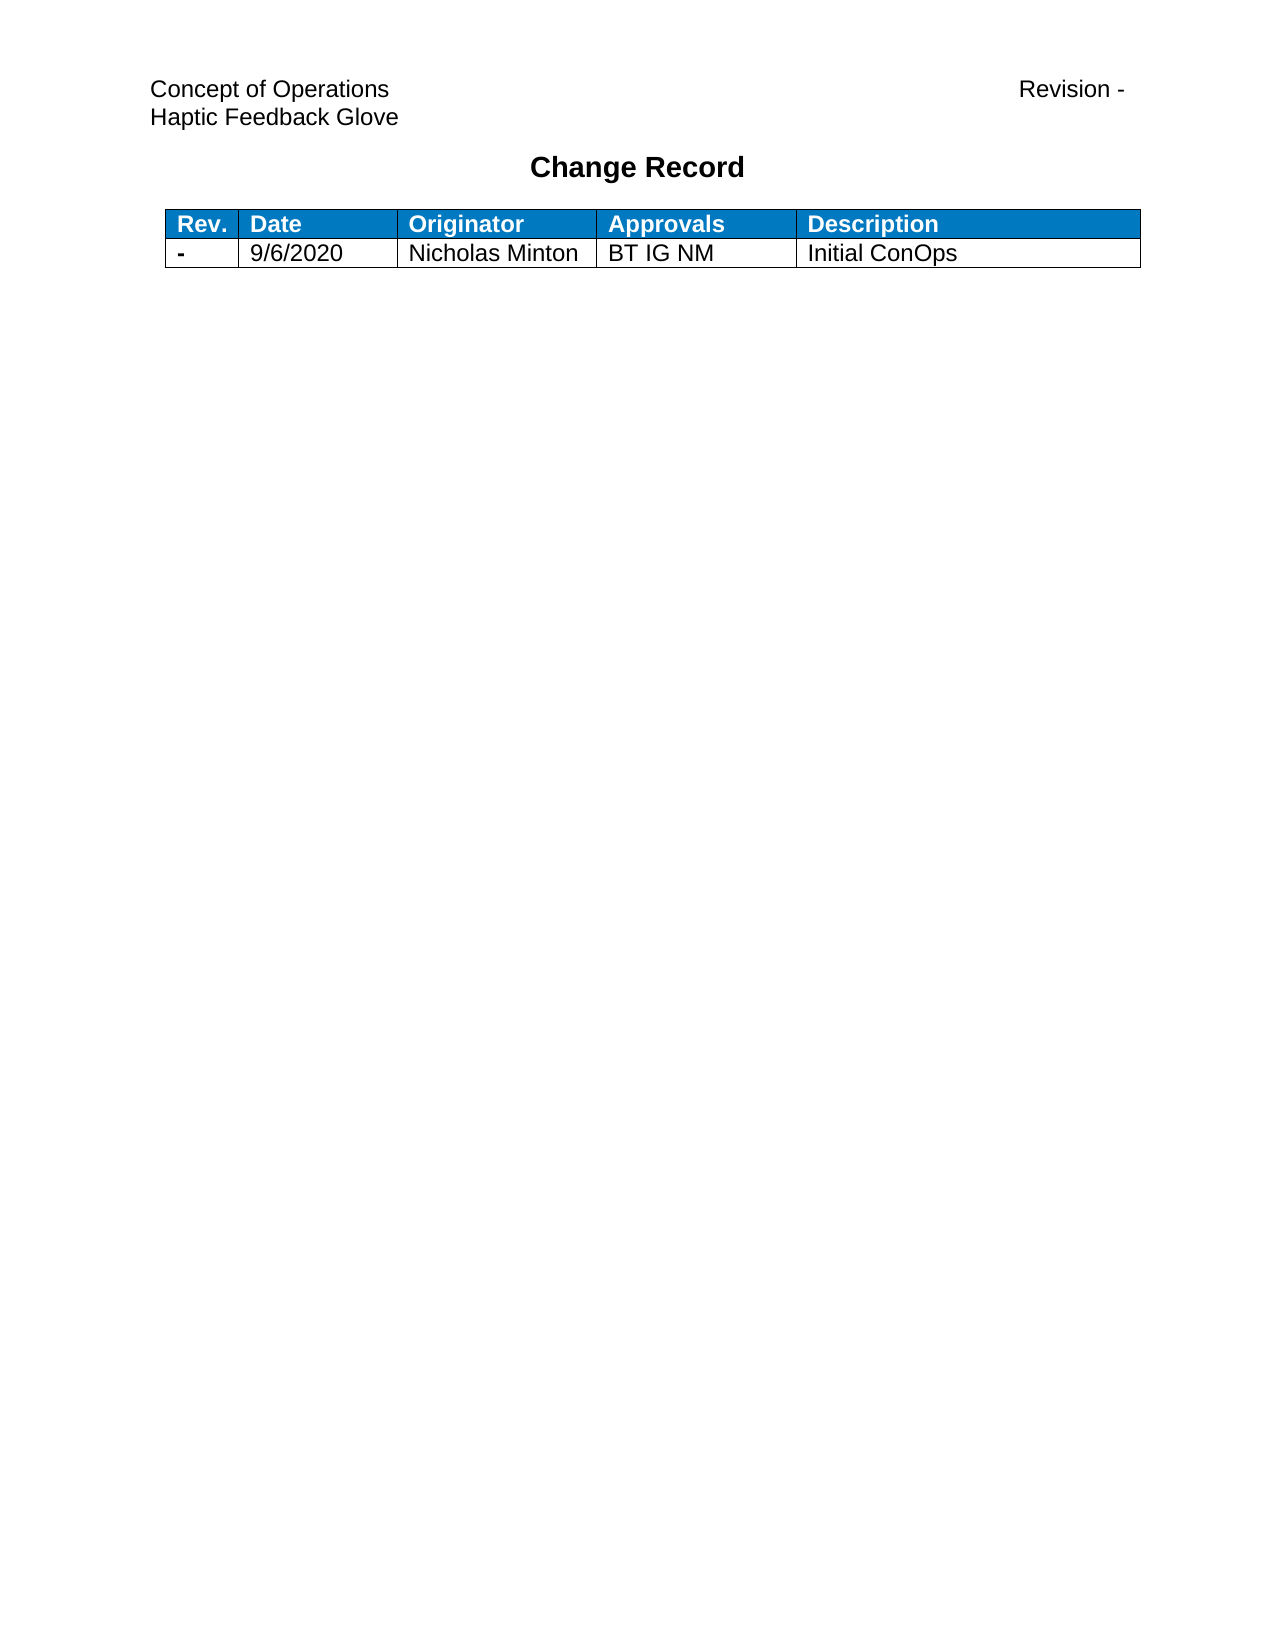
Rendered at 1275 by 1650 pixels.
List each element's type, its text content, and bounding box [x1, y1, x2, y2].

table_header Originator [398, 210, 596, 238]
table_cell 9/6/2020 [239, 239, 397, 267]
table_header Rev. [166, 210, 238, 238]
text Change Record [150, 150, 1125, 183]
table_cell BT IG NM [597, 239, 796, 267]
table_header Date [239, 210, 397, 238]
table_cell Initial ConOps [797, 239, 1140, 267]
table_header Approvals [597, 210, 796, 238]
table_cell Nicholas Minton [398, 239, 596, 267]
table_cell - [166, 239, 238, 267]
table_header Description [797, 210, 1140, 238]
